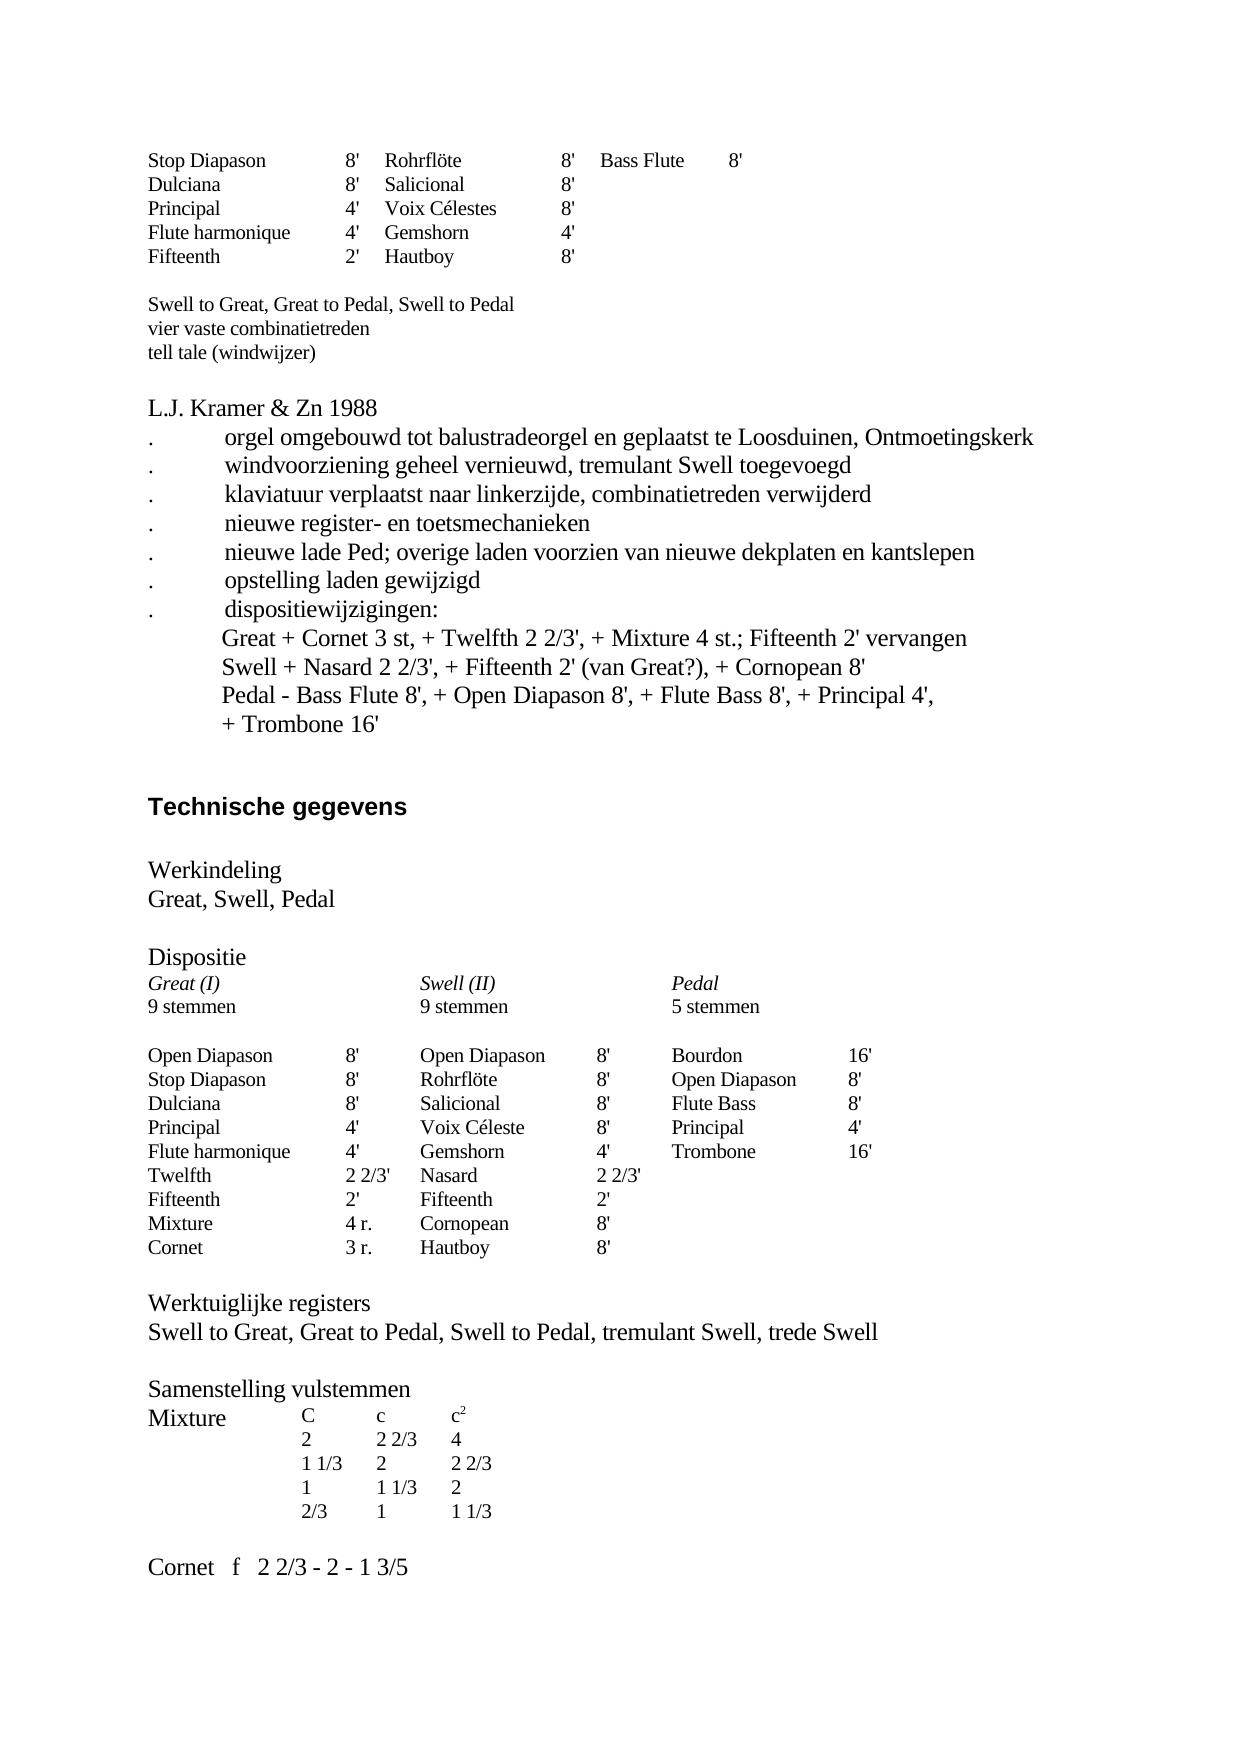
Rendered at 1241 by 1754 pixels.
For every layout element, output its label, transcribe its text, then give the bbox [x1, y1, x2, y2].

table_header 16' 8' [721, 148, 771, 268]
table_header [140, 148, 338, 268]
table_header c2 4 2 2/3 2 1 1/3 [444, 1403, 519, 1523]
subtitle Technische gegevens [148, 792, 1093, 820]
table_header 8' 8' 8' 4' 4' 2 2/3' 2' 4 r. 3 r. [338, 970, 413, 1259]
table_header 8' 8' 8' 8' 4' 8' [554, 148, 593, 268]
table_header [593, 148, 721, 268]
list orgel omgebouwd tot balustradeorgel en geplaatst te Loosduinen, Ontmoetingskerk [148, 422, 1093, 450]
text Werkindeling [148, 855, 1093, 884]
text Swell + Nasard 2 2/3', + Fifteenth 2' (van Great?), + Cornopean 8' [221, 652, 1093, 680]
list klaviatuur verplaatst naar linkerzijde, combinatietreden verwijderd [148, 479, 1093, 508]
text Swell to Great, Great to Pedal, Swell to Pedal, tremulant Swell, trede Swell [148, 1317, 1093, 1345]
table_header Swell (II) 9 stemmen Open Diapason Rohrflöte Salicional Voix Céleste Gemshorn Nasard Fifteenth Cornopean Hautboy [413, 970, 589, 1259]
table_header 16' 8' 8' 4' 16' [841, 970, 892, 1259]
table_header 8' 8' 8' 4' 4' 2' [338, 148, 377, 268]
text Samenstelling vulstemmen [148, 1374, 1093, 1403]
text Pedal - Bass Flute 8', + Open Diapason 8', + Flute Bass 8', + Principal 4', + Trombone 16' [221, 680, 1093, 738]
list dispositiewijzigingen: [148, 594, 1093, 623]
table_header 8' 8' 8' 8' 4' 2 2/3' 2' 8' 8' [589, 970, 664, 1259]
text Cornet f 2 2/3 - 2 - 1 3/5 [148, 1552, 1093, 1581]
table_header Great (I) 9 stemmen Open Diapason Stop Diapason Dulciana Principal Flute harmonique Twelfth Fifteenth Mixture Cornet [140, 970, 338, 1259]
text vier vaste combinatietreden [148, 316, 1093, 340]
text Dispositie [148, 942, 1093, 970]
text Great + Cornet 3 st, + Twelfth 2 2/3', + Mixture 4 st.; Fifteenth 2' vervangen [221, 623, 1093, 652]
text tell tale (windwijzer) [148, 340, 1093, 364]
table_header Pedal 5 stemmen Bourdon Open Diapason Flute Bass Principal Trombone [664, 970, 841, 1259]
text Great, Swell, Pedal [148, 884, 1093, 913]
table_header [377, 148, 553, 268]
table_header Mixture [140, 1403, 294, 1523]
table_header C 2 1 1/3 1 2/3 [294, 1403, 369, 1523]
list windvoorziening geheel vernieuwd, tremulant Swell toegevoegd [148, 450, 1093, 479]
text L.J. Kramer & Zn 1988 [148, 393, 1093, 422]
list nieuwe lade Ped; overige laden voorzien van nieuwe dekplaten en kantslepen [148, 537, 1093, 565]
list opstelling laden gewijzigd [148, 565, 1093, 594]
table_header c 2 2/3 2 1 1/3 1 [369, 1403, 443, 1523]
text Swell to Great, Great to Pedal, Swell to Pedal [148, 292, 1093, 316]
list nieuwe register- en toetsmechanieken [148, 508, 1093, 537]
text Werktuiglijke registers [148, 1288, 1093, 1317]
